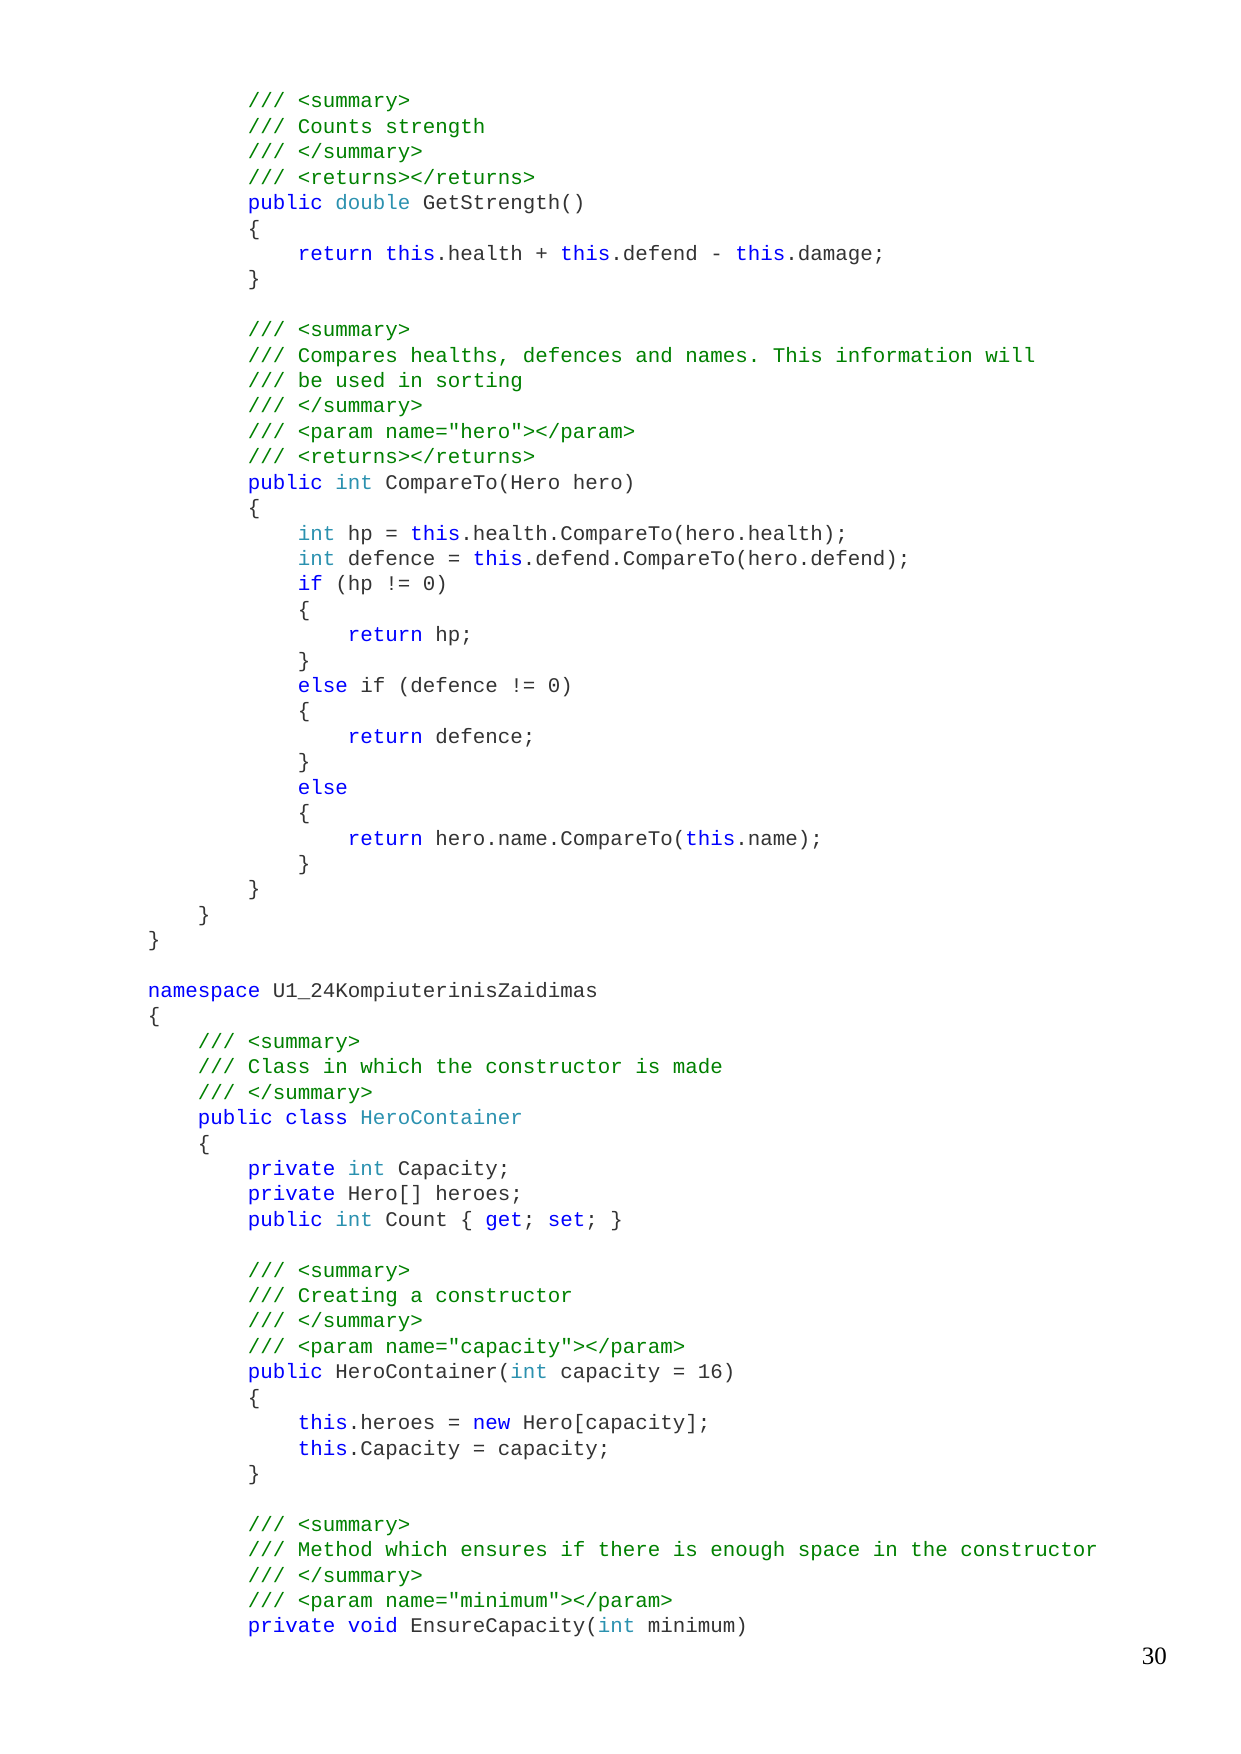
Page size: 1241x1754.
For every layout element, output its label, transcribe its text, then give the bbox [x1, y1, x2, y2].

text return hero.name.CompareTo(this.name); [148, 826, 1181, 851]
text /// be used in sorting [148, 368, 1181, 394]
text /// <param name="hero"></param> [148, 419, 1181, 444]
text } [148, 902, 1181, 927]
text } [148, 749, 1181, 775]
text } [148, 648, 1181, 673]
text namespace U1_24KompiuterinisZaidimas [148, 978, 1181, 1004]
text /// <param name="minimum"></param> [148, 1588, 1181, 1614]
text { [148, 800, 1181, 826]
text /// <summary> [148, 1029, 1181, 1054]
text int defence = this.defend.CompareTo(hero.defend); [148, 546, 1181, 572]
text else [148, 775, 1181, 800]
text /// Counts strength [148, 114, 1181, 139]
text /// </summary> [148, 1309, 1181, 1334]
text /// </summary> [148, 1080, 1181, 1105]
text public double GetStrength() [148, 190, 1181, 216]
text { [148, 597, 1181, 622]
text /// Compares healths, defences and names. This information will [148, 343, 1181, 368]
text /// <param name="capacity"></param> [148, 1334, 1181, 1359]
text /// <summary> [148, 1258, 1181, 1283]
text int hp = this.health.CompareTo(hero.health); [148, 521, 1181, 546]
text /// <summary> [148, 317, 1181, 343]
text /// Creating a constructor [148, 1283, 1181, 1309]
text /// <returns></returns> [148, 444, 1181, 470]
text /// Method which ensures if there is enough space in the constructor [148, 1537, 1181, 1563]
text /// </summary> [148, 1563, 1181, 1588]
text /// <returns></returns> [148, 165, 1181, 190]
text { [148, 1385, 1181, 1410]
text /// </summary> [148, 394, 1181, 419]
text private int Capacity; [148, 1156, 1181, 1182]
text { [148, 495, 1181, 521]
text { [148, 1131, 1181, 1156]
text private Hero[] heroes; [148, 1182, 1181, 1207]
text { [148, 216, 1181, 241]
text } [148, 877, 1181, 902]
text /// </summary> [148, 139, 1181, 165]
text private void EnsureCapacity(int minimum) [148, 1614, 1181, 1639]
text return defence; [148, 724, 1181, 749]
text this.heroes = new Hero[capacity]; [148, 1410, 1181, 1436]
text return hp; [148, 622, 1181, 648]
text } [148, 1461, 1181, 1487]
text if (hp != 0) [148, 572, 1181, 597]
text public class HeroContainer [148, 1105, 1181, 1131]
text /// <summary> [148, 1512, 1181, 1537]
text { [148, 699, 1181, 724]
text public int Count { get; set; } [148, 1207, 1181, 1232]
text /// Class in which the constructor is made [148, 1054, 1181, 1080]
text /// <summary> [148, 89, 1181, 114]
text return this.health + this.defend - this.damage; [148, 241, 1181, 267]
text { [148, 1004, 1181, 1029]
text this.Capacity = capacity; [148, 1436, 1181, 1461]
text } [148, 927, 1181, 953]
text public int CompareTo(Hero hero) [148, 470, 1181, 495]
text } [148, 851, 1181, 877]
text } [148, 267, 1181, 292]
text public HeroContainer(int capacity = 16) [148, 1359, 1181, 1385]
text else if (defence != 0) [148, 673, 1181, 699]
